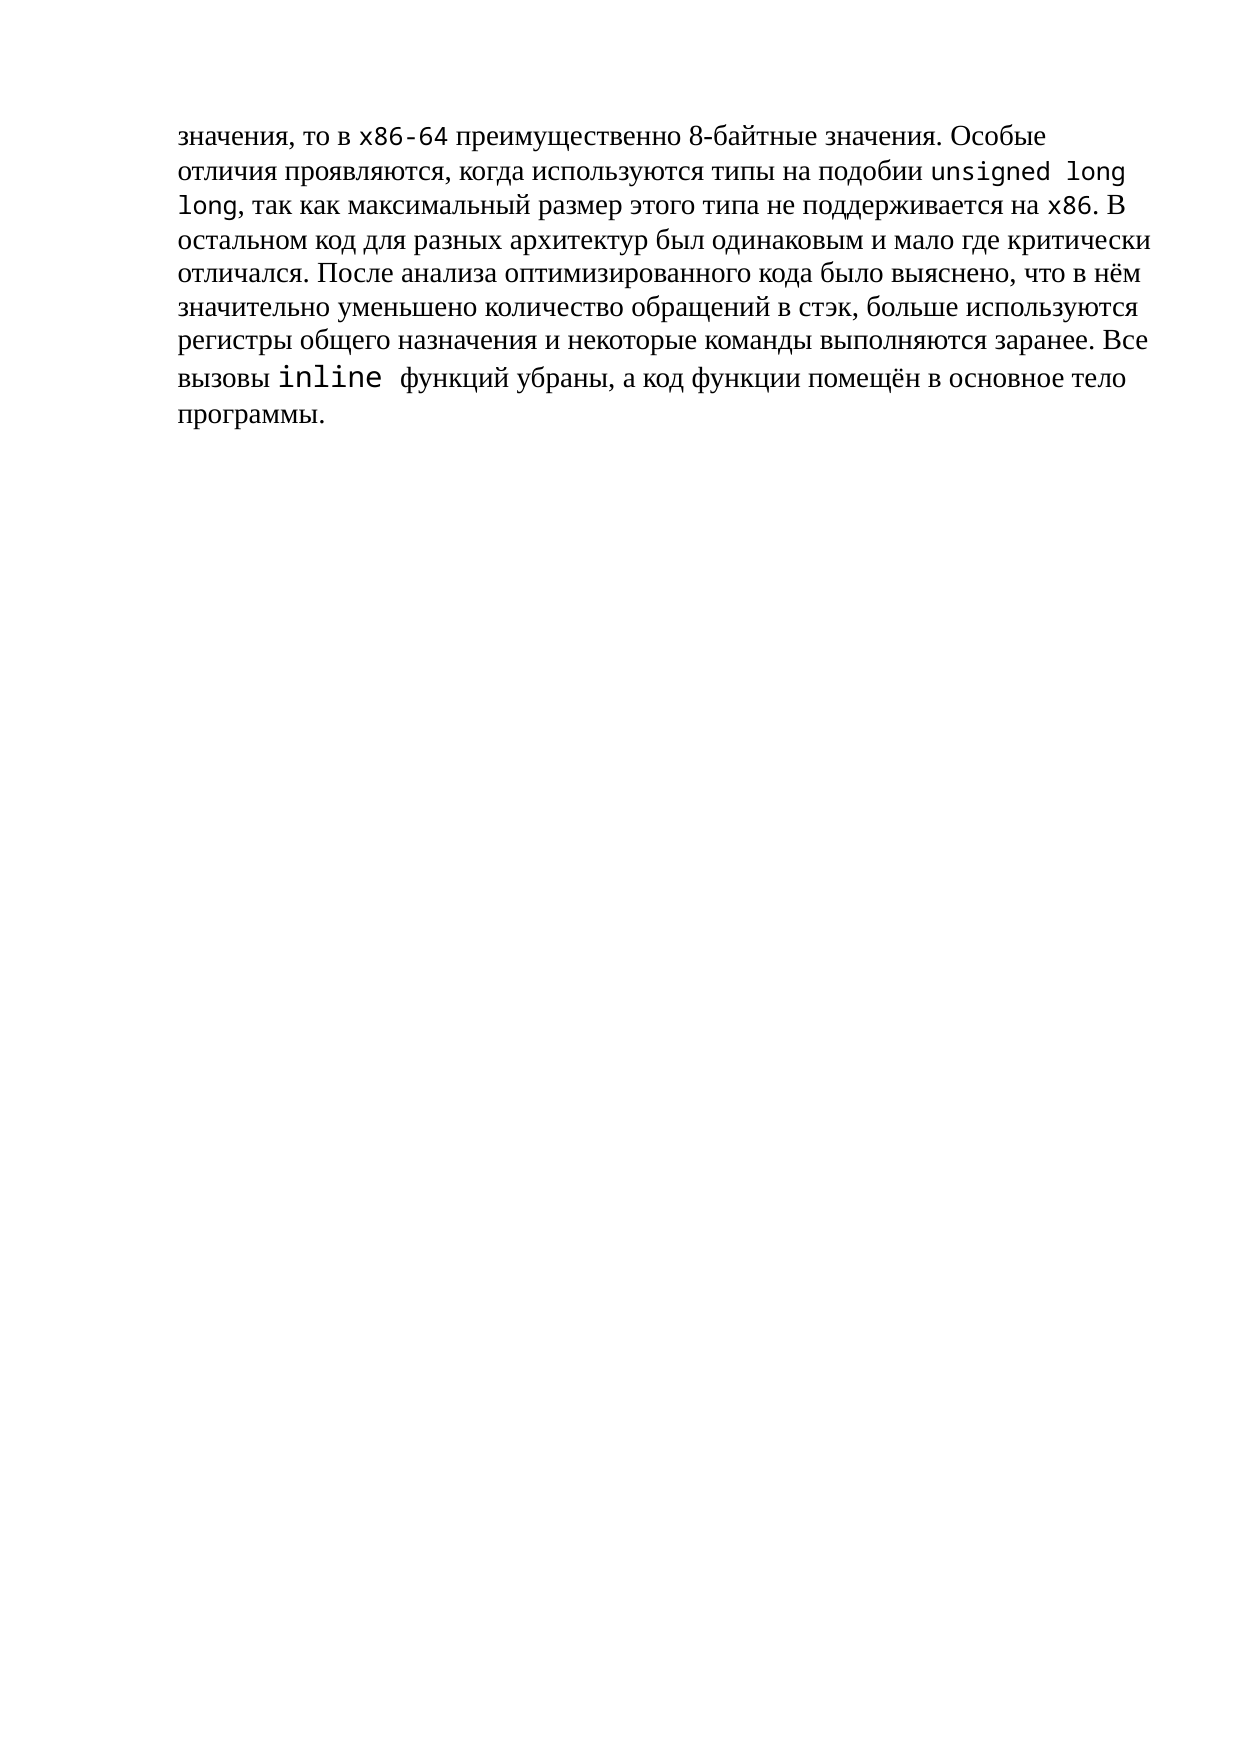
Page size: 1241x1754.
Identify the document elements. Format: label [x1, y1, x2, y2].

text [177, 118, 1152, 429]
